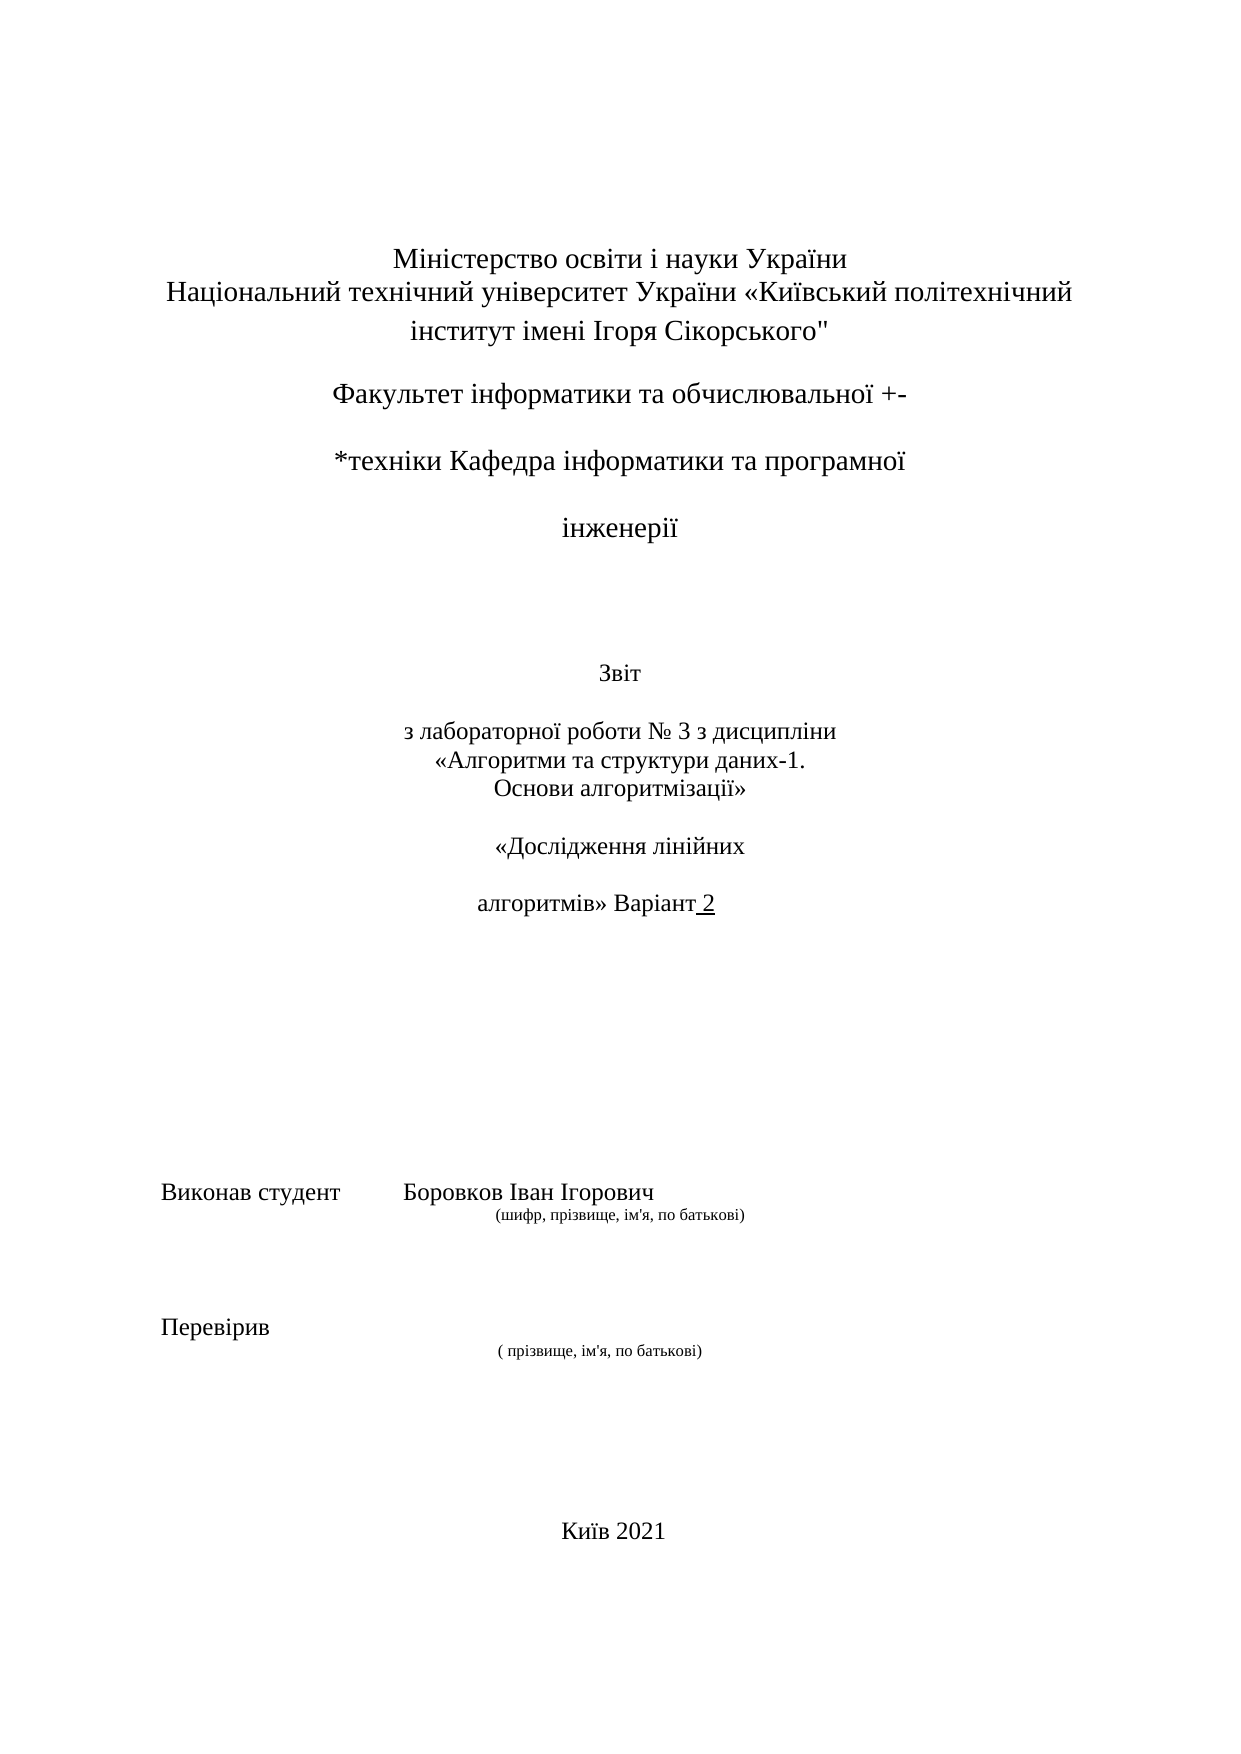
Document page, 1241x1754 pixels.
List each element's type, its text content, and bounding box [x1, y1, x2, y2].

text Київ 2021 [155, 1516, 1090, 1545]
text Національний технічний університет України «Київський політехнічний інститут імені Ігоря Сікорського" [155, 274, 1083, 346]
subtitle Міністерство освіти і науки України [155, 241, 1084, 274]
text Основи алгоритмізації» [155, 773, 1084, 802]
text «Алгоритми та структури даних-1. [155, 745, 1084, 773]
text з лабораторної роботи № 3 з дисципліни [155, 716, 1084, 745]
text «Дослідження лінійних алгоритмів» Варіант 2 [454, 831, 785, 918]
text ( прізвище, ім'я, по батькові) [498, 1341, 1090, 1360]
text (шифр, прізвище, ім'я, по батькові) [495, 1206, 1090, 1224]
text Перевірив [161, 1313, 1090, 1341]
subtitle Факультет інформатики та обчислювальної +-*техніки Кафедра інформатики та програмної інженерії [326, 376, 913, 544]
text Виконав студент Боровков Іван Ігорович [161, 1178, 1090, 1206]
text Звіт [155, 658, 1084, 687]
